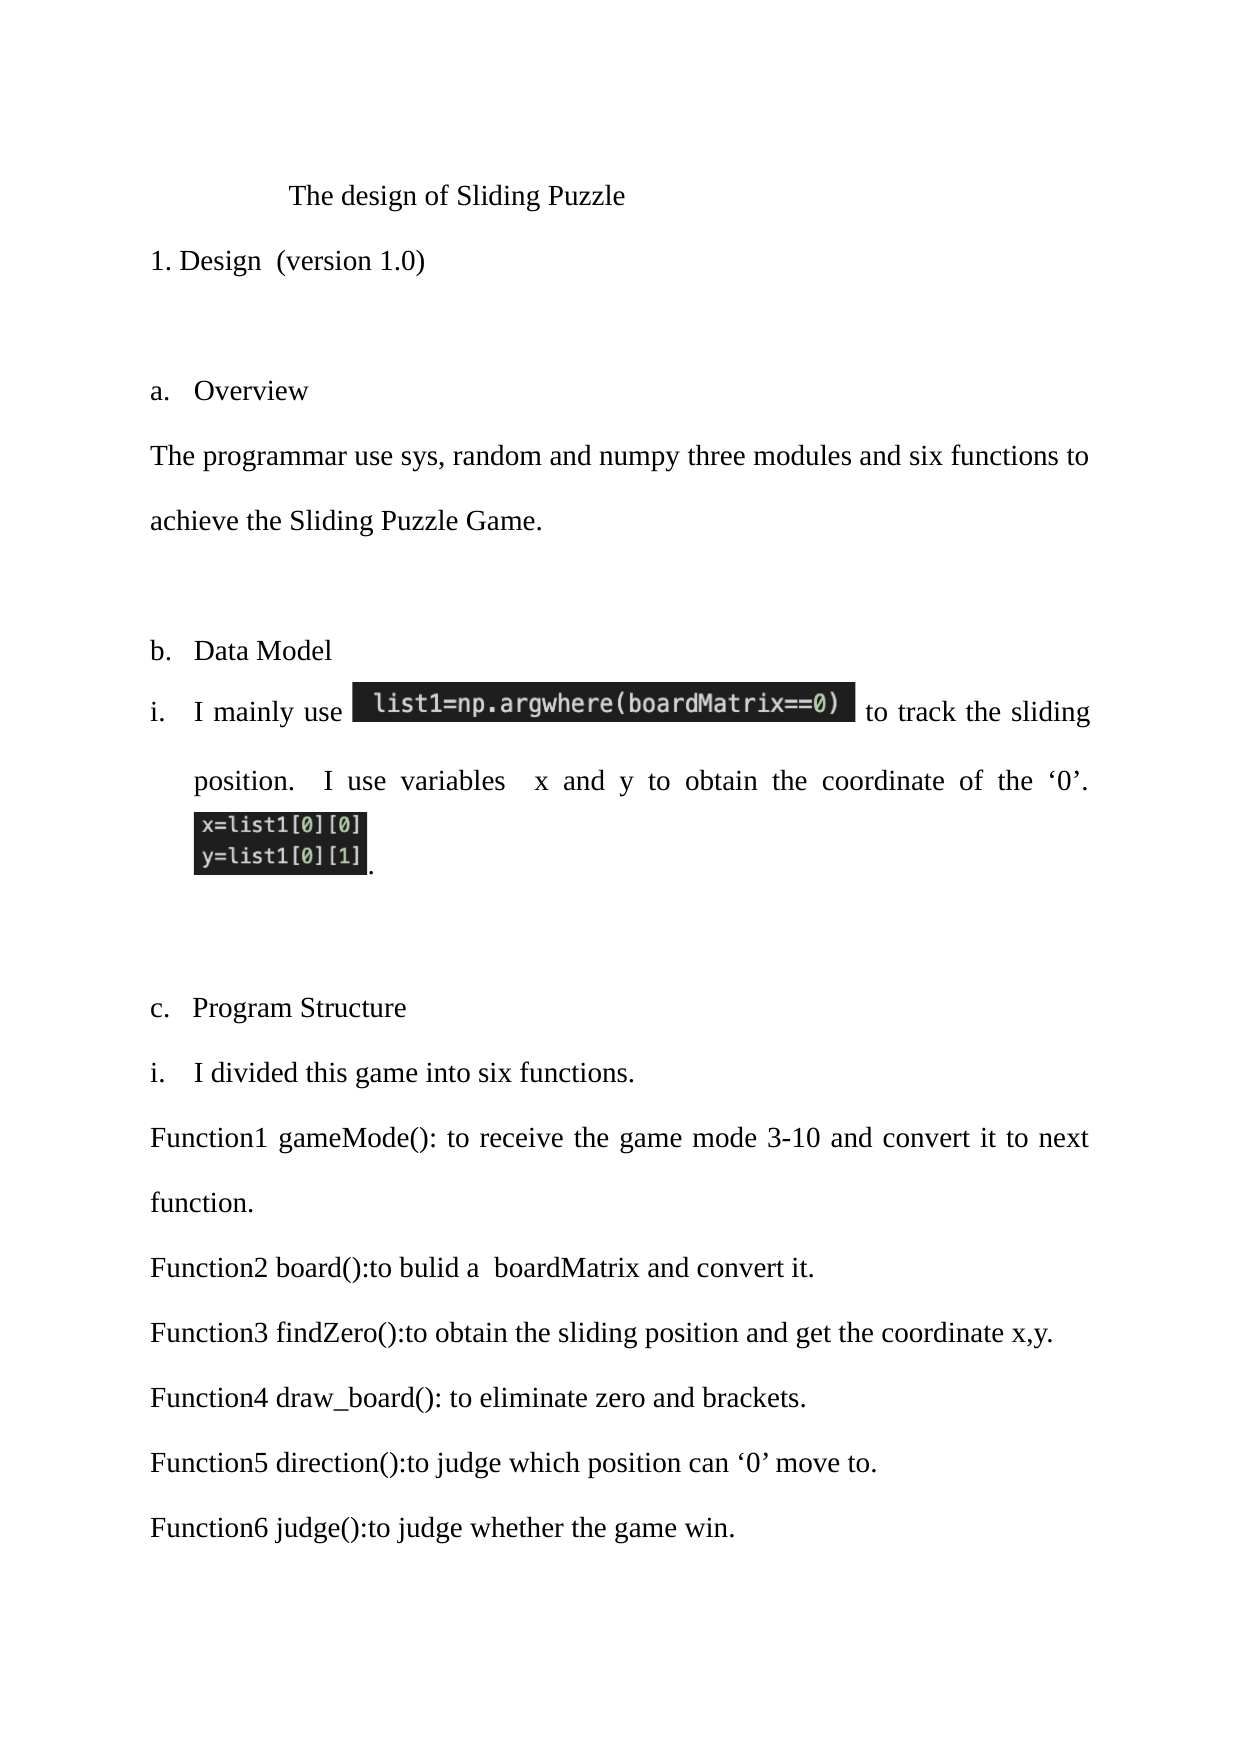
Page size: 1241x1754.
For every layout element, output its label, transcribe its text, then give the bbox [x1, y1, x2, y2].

picture [193, 812, 368, 875]
text c. Program Structure [150, 974, 1090, 1039]
list I mainly use to track the sliding position. I use variables x and y to obtain the coordinate of the ‘0’.. [150, 682, 1090, 909]
list I divided this game into six functions. [150, 1039, 1090, 1104]
text Function4 draw_board(): to eliminate zero and brackets. [150, 1364, 1090, 1429]
text The programmar use sys, random and numpy three modules and six functions to achieve the Sliding Puzzle Game. [150, 422, 1090, 552]
picture [352, 682, 856, 722]
text The design of Sliding Puzzle [150, 162, 1090, 227]
text 1. Design (version 1.0) [150, 227, 1090, 292]
text Function3 findZero():to obtain the sliding position and get the coordinate x,y. [150, 1299, 1090, 1364]
text Function6 judge():to judge whether the game win. [150, 1494, 1090, 1559]
text Function2 board():to bulid a boardMatrix and convert it. [150, 1234, 1090, 1299]
text Function1 gameMode(): to receive the game mode 3-10 and convert it to next function. [150, 1104, 1090, 1234]
text Function5 direction():to judge which position can ‘0’ move to. [150, 1429, 1090, 1494]
list Overview [150, 357, 1090, 422]
list Data Model [150, 617, 1090, 682]
